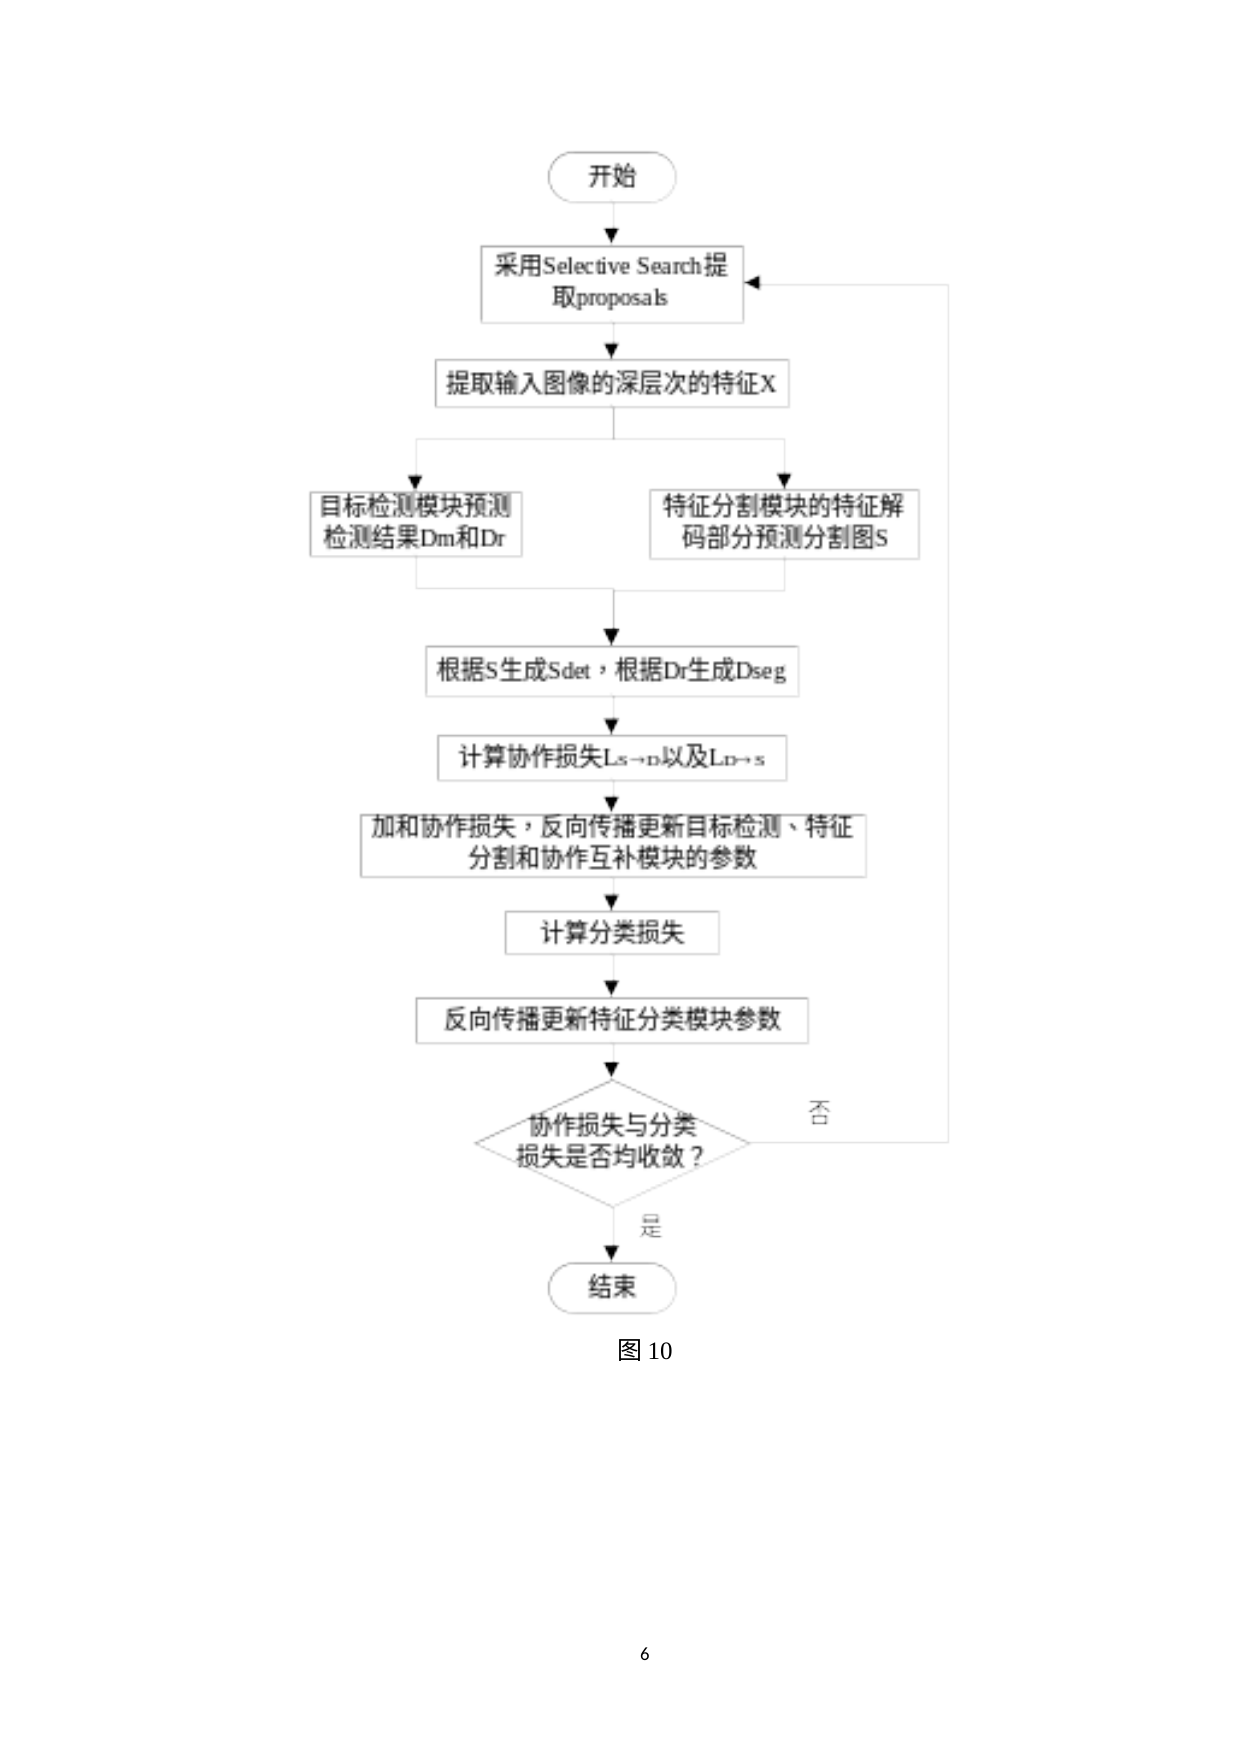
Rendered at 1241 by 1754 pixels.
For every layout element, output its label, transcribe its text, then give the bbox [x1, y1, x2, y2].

text 图10 [148, 1331, 1142, 1367]
